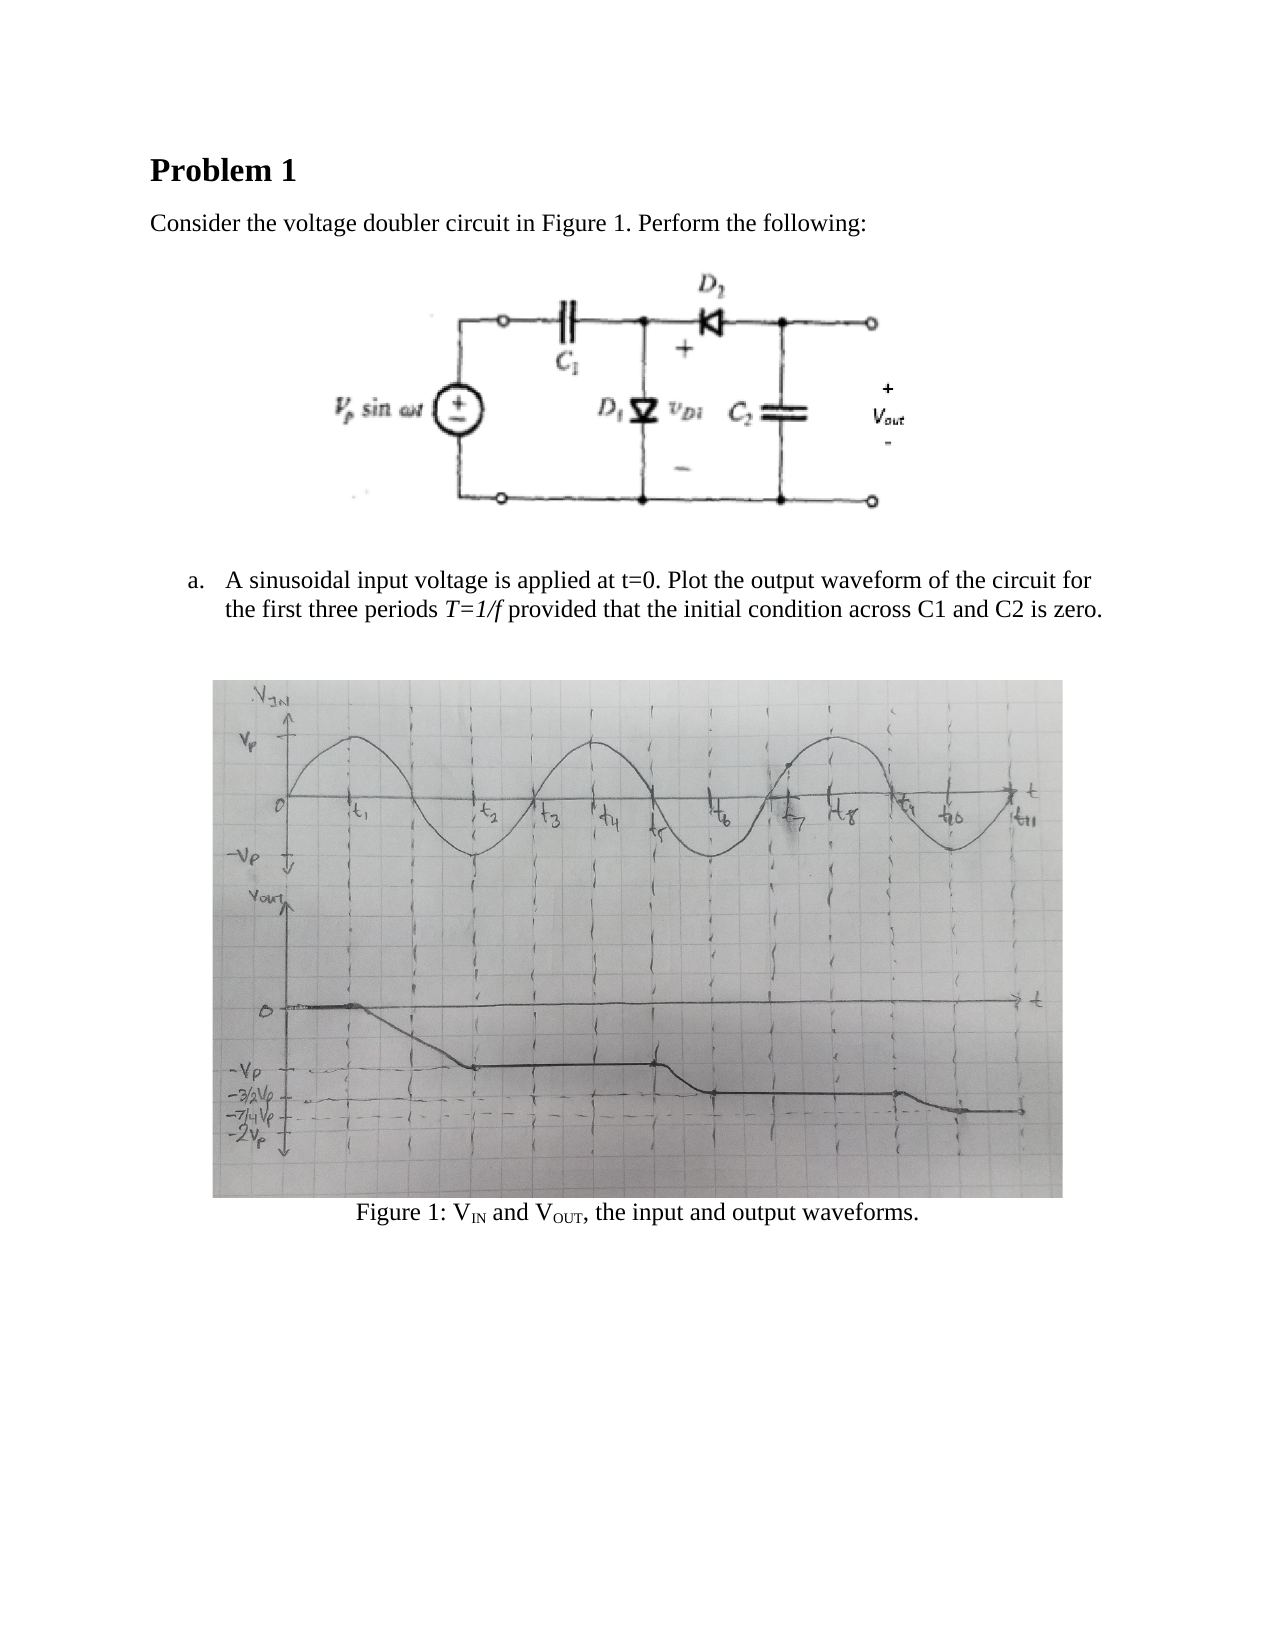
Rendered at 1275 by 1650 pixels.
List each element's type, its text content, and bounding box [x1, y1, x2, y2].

list A sinusoidal input voltage is applied at t=0. Plot the output waveform of the circuit for the first three periods T=1/f provided that the initial condition across C1 and C2 is zero. [187, 565, 1125, 622]
text Figure 1: VIN and VOUT, the input and output waveforms. [150, 1197, 1125, 1226]
picture [212, 680, 1063, 1198]
picture [319, 255, 956, 546]
text Problem 1 [150, 150, 1125, 188]
text Consider the voltage doubler circuit in Figure 1. Perform the following: [150, 208, 1125, 237]
